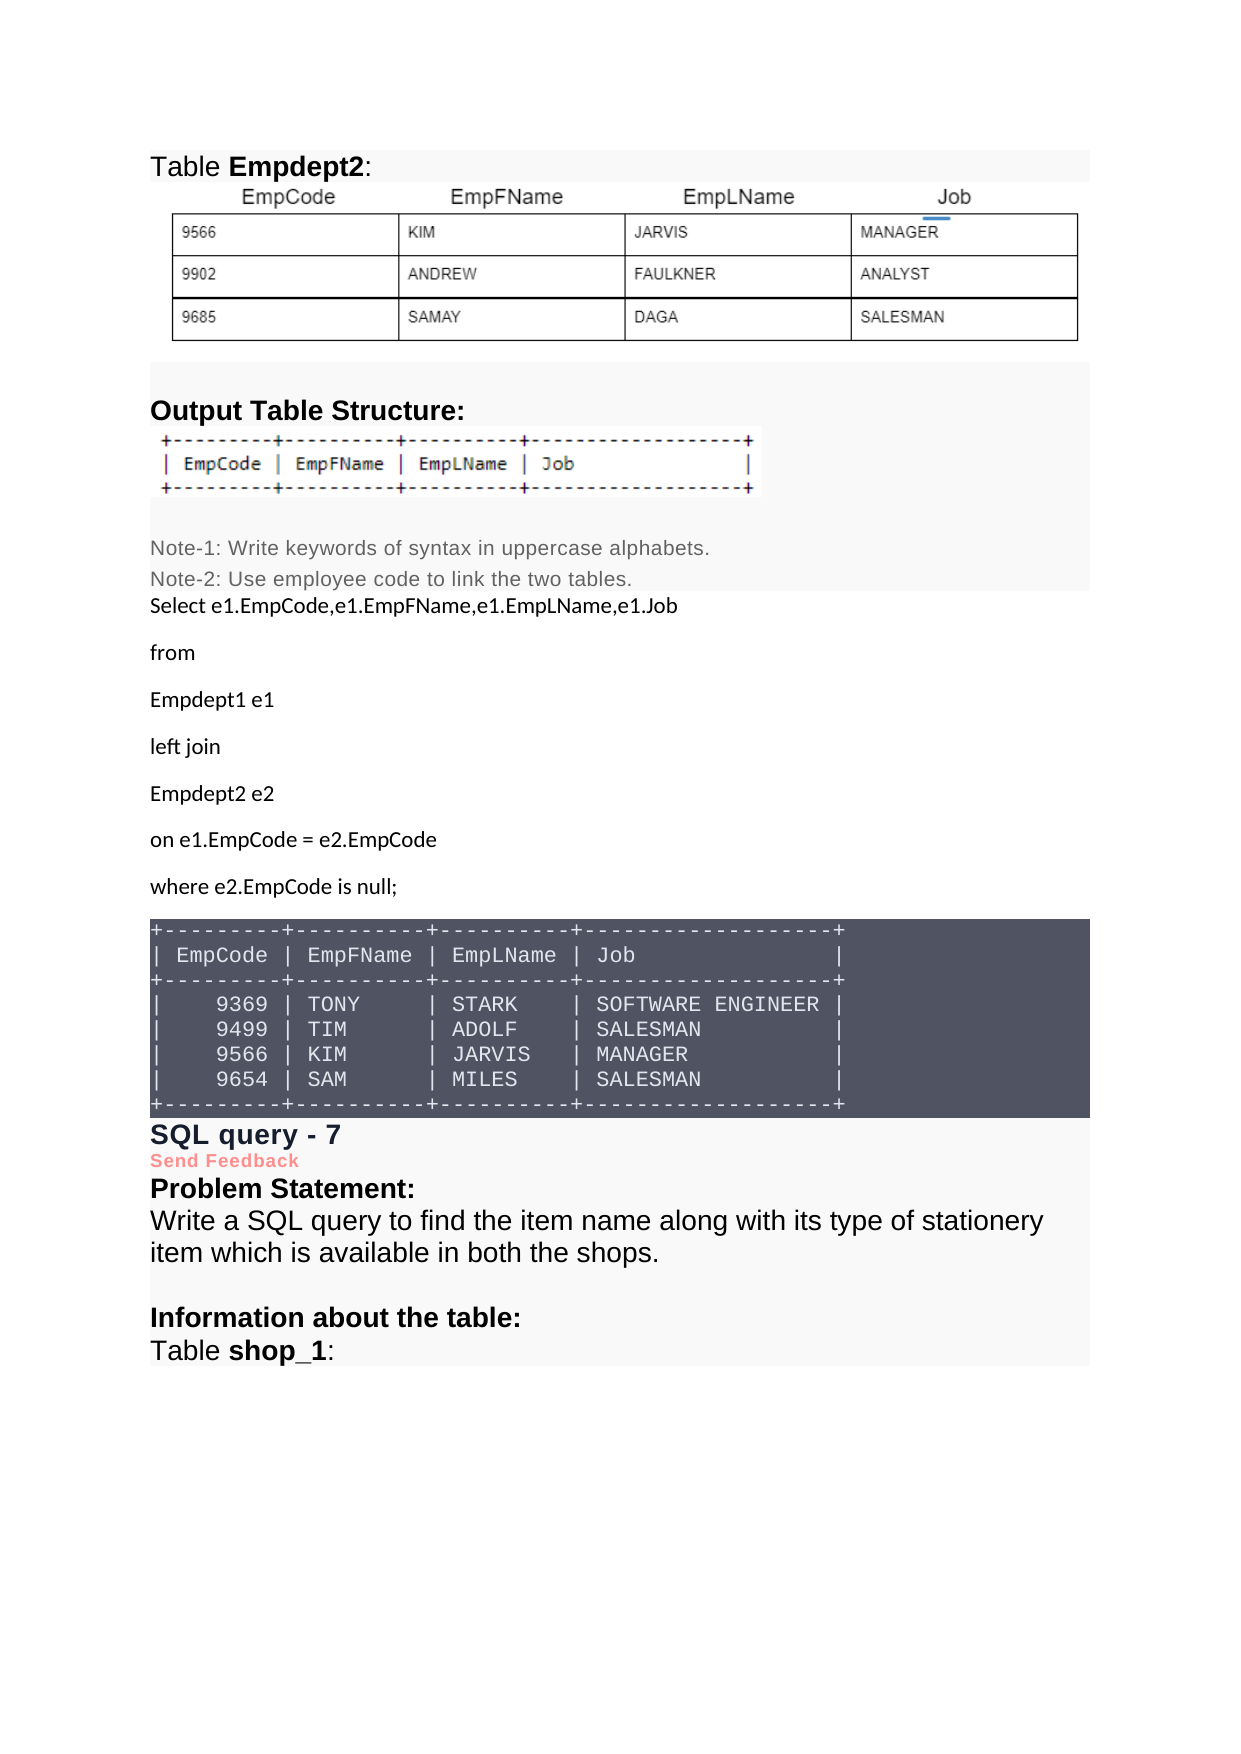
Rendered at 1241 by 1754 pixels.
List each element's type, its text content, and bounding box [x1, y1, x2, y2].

text Information about the table: Table Empdept1: : Table Empdept2: [150, 150, 1090, 182]
text Send Feedback [150, 1150, 1090, 1172]
text SQL query - 7 [150, 1118, 1090, 1150]
text Note-2: Use employee code to link the two tables. [150, 560, 1090, 591]
text Information about the table: Table shop_1: Table shop_2: [150, 1301, 1090, 1366]
picture [150, 182, 1091, 362]
text Select e1.EmpCode,e1.EmpFName,e1.EmpLName,e1.Job [150, 591, 1090, 619]
text | 9566 | KIM | JARVIS | MANAGER | [150, 1043, 1090, 1068]
text +---------+----------+----------+-------------------+ [150, 1093, 1090, 1118]
text left join [150, 732, 1090, 760]
text | EmpCode | EmpFName | EmpLName | Job | [150, 944, 1090, 969]
text on e1.EmpCode = e2.EmpCode [150, 826, 1090, 853]
picture [150, 426, 762, 497]
text | 9654 | SAM | MILES | SALESMAN | [150, 1068, 1090, 1093]
text Empdept1 e1 [150, 685, 1090, 713]
text +---------+----------+----------+-------------------+ [150, 969, 1090, 994]
text +---------+----------+----------+-------------------+ [150, 919, 1090, 944]
text | 9369 | TONY | STARK | SOFTWARE ENGINEER | [150, 994, 1090, 1018]
text Note-1: Write keywords of syntax in uppercase alphabets. [150, 529, 1090, 560]
text Empdept2 e2 [150, 779, 1090, 807]
text Problem Statement: Write a SQL query to find the item name along with its type of stationery item which is available in both the shops. [150, 1172, 1090, 1269]
text | 9499 | TIM | ADOLF | SALESMAN | [150, 1018, 1090, 1043]
text from [150, 638, 1090, 666]
text where e2.EmpCode is null; [150, 872, 1090, 900]
